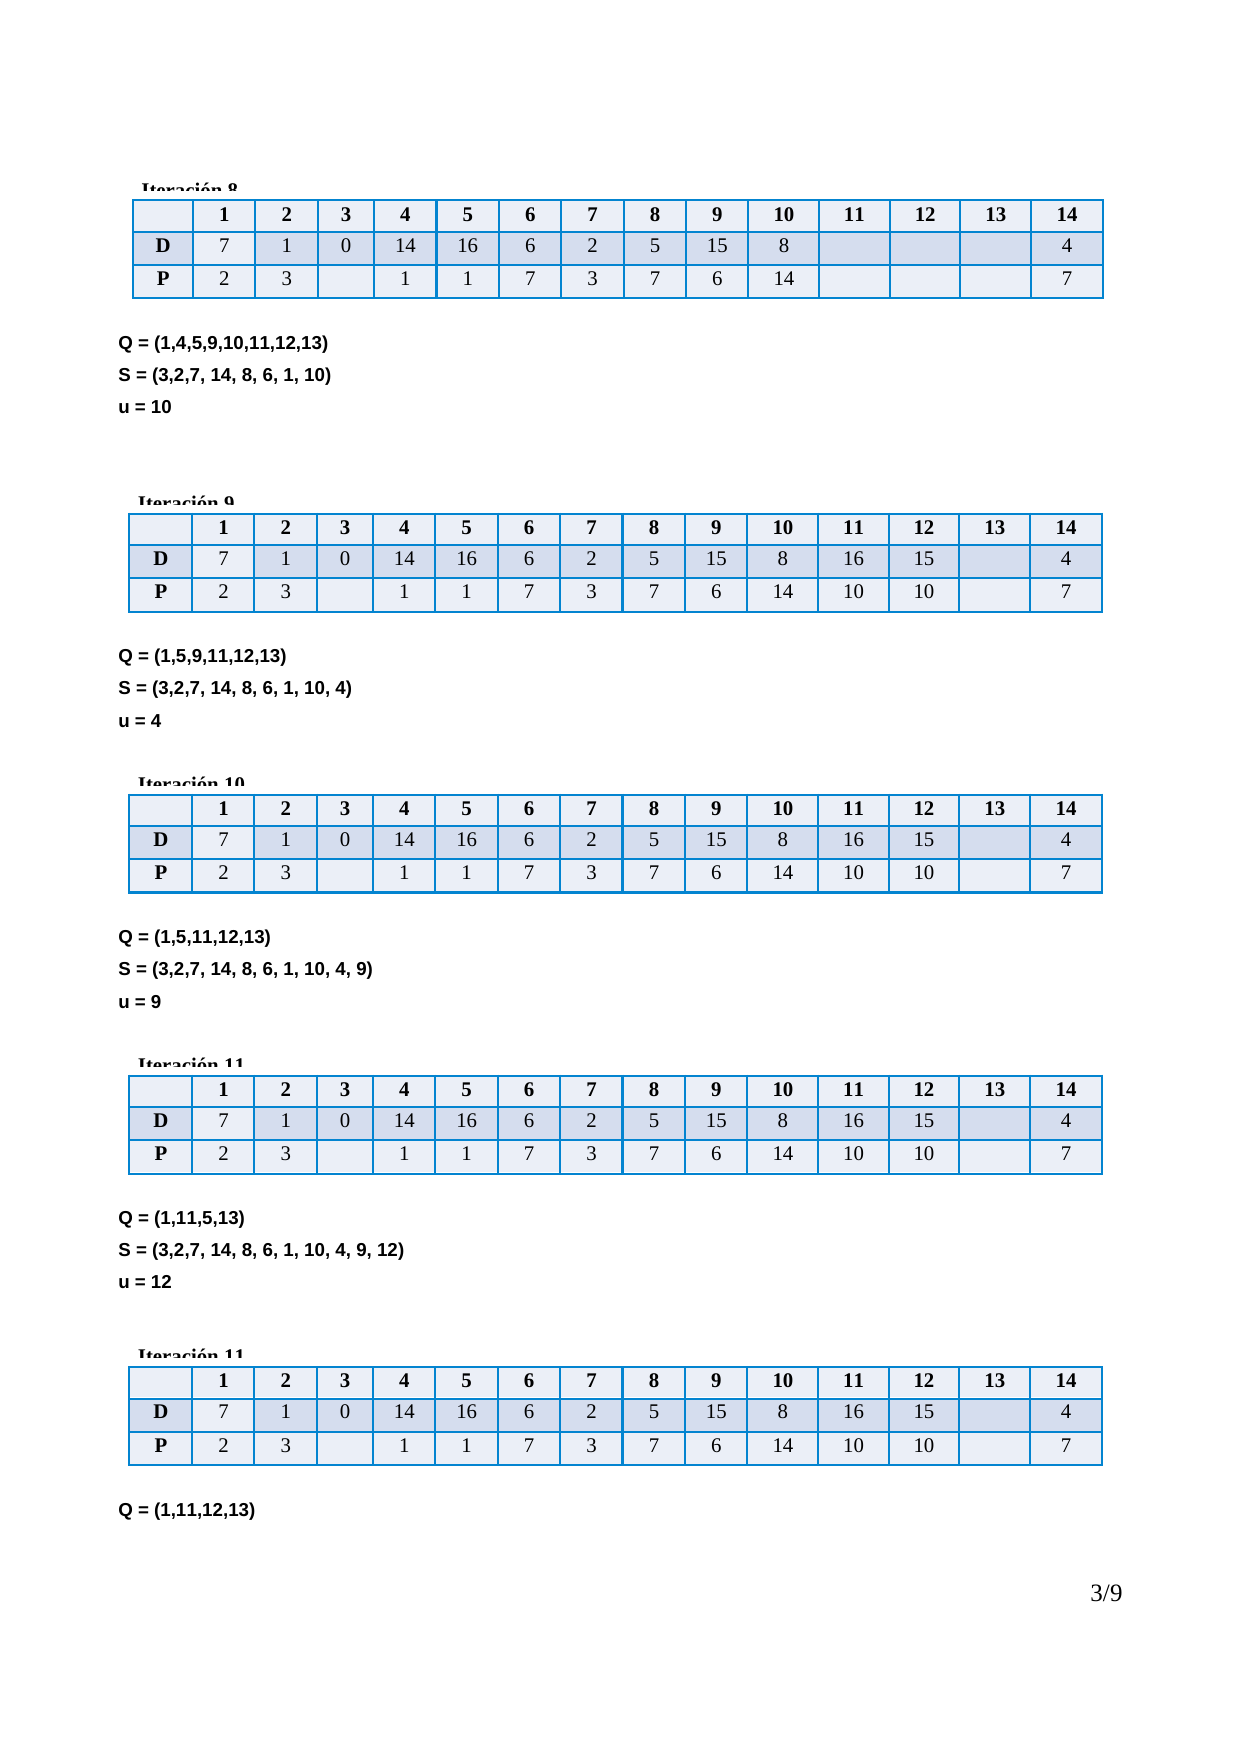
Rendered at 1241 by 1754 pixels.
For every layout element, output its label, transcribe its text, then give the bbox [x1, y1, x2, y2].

table_cell 4 [375, 201, 435, 231]
table_cell 1 [374, 860, 434, 891]
table_cell 14 [749, 266, 818, 297]
table_cell 6 [499, 1400, 559, 1431]
table_cell 14 [374, 546, 434, 577]
table_cell 15 [890, 1400, 958, 1431]
table_cell 2 [255, 796, 316, 825]
table_cell 7 [1032, 266, 1102, 297]
text S = (3,2,7, 14, 8, 6, 1, 10) [118, 364, 1122, 386]
table_cell 3 [255, 1433, 316, 1464]
table_cell [130, 1077, 191, 1106]
table_cell D [130, 827, 191, 858]
table_cell 15 [686, 827, 746, 858]
table_cell 3 [318, 1368, 372, 1397]
table_cell 0 [318, 546, 372, 577]
table_cell 1 [375, 266, 435, 297]
table_cell 14 [748, 1141, 817, 1172]
table_cell 1 [256, 233, 317, 264]
table_cell 3 [561, 1433, 621, 1464]
table_cell 3 [562, 266, 623, 297]
table_cell 12 [890, 1077, 958, 1106]
table_cell 4 [1031, 546, 1101, 577]
table_cell D [130, 546, 191, 577]
table_header Iteración 11 [129, 1336, 1102, 1366]
table_cell [961, 233, 1030, 264]
table_cell 14 [748, 1433, 817, 1464]
table_cell 5 [624, 827, 684, 858]
table_cell 8 [624, 515, 684, 544]
table_cell 7 [499, 1141, 559, 1172]
table_cell [960, 827, 1029, 858]
table_cell 9 [687, 201, 747, 231]
table_cell 8 [748, 827, 817, 858]
table_cell 2 [194, 266, 254, 297]
table_cell 2 [255, 515, 316, 544]
table_cell [318, 860, 372, 891]
table_cell 7 [499, 1433, 559, 1464]
table_cell 7 [625, 266, 685, 297]
table_cell [318, 579, 372, 611]
table_cell 5 [624, 1108, 684, 1139]
table_cell 6 [686, 860, 746, 891]
table_cell P [130, 1141, 191, 1172]
table_cell 5 [436, 515, 497, 544]
table_cell 1 [374, 1141, 434, 1172]
table_cell 11 [820, 201, 889, 231]
table_cell 3 [319, 201, 373, 231]
table_cell 15 [890, 827, 958, 858]
table_cell 3 [255, 1141, 316, 1172]
table_cell 1 [193, 1077, 253, 1106]
table_cell 13 [960, 515, 1029, 544]
table_cell 6 [500, 233, 560, 264]
table_cell 7 [624, 860, 684, 891]
table_cell 10 [748, 796, 817, 825]
table_cell D [130, 1400, 191, 1431]
table_cell 1 [436, 579, 497, 611]
text Q = (1,11,12,13) [118, 1498, 1122, 1520]
table_cell 6 [686, 579, 746, 611]
table_cell 3 [561, 860, 621, 891]
table_cell 1 [255, 1400, 316, 1431]
text Q = (1,5,11,12,13) [118, 926, 1122, 947]
table_cell P [130, 1433, 191, 1464]
table_cell 3 [318, 515, 372, 544]
table_cell 12 [890, 796, 958, 825]
table_cell 8 [624, 1077, 684, 1106]
table_cell 2 [561, 546, 621, 577]
table_cell 14 [1032, 201, 1102, 231]
table_cell 12 [891, 201, 959, 231]
table_cell 6 [499, 796, 559, 825]
table_cell 2 [561, 827, 621, 858]
table_cell 0 [318, 1108, 372, 1139]
table_cell 3 [256, 266, 317, 297]
table_cell 16 [438, 233, 498, 264]
text u = 12 [118, 1271, 1122, 1293]
table_header Iteración 8 [133, 169, 1103, 199]
table_cell 14 [1031, 515, 1101, 544]
table_cell 10 [890, 1141, 958, 1172]
table_cell 16 [436, 1400, 497, 1431]
table_cell P [130, 860, 191, 891]
table_cell 6 [499, 1368, 559, 1397]
table_cell 1 [438, 266, 498, 297]
table_cell 10 [748, 1368, 817, 1397]
table_cell 2 [193, 579, 253, 611]
table_cell 15 [686, 1400, 746, 1431]
table_cell 8 [748, 546, 817, 577]
table_header Iteración 11 [129, 1044, 1102, 1074]
table_cell 3 [561, 579, 621, 611]
table_cell 11 [819, 1368, 888, 1397]
table_cell 9 [686, 1077, 746, 1106]
table_cell 2 [193, 1141, 253, 1172]
table_cell 10 [819, 860, 888, 891]
table_cell 6 [499, 1108, 559, 1139]
table_cell 5 [436, 796, 497, 825]
table_cell 10 [890, 1433, 958, 1464]
table_cell [820, 266, 889, 297]
table_header Iteración 9 [129, 483, 1102, 513]
table_cell 5 [625, 233, 685, 264]
table_cell [960, 860, 1029, 891]
table_cell 14 [374, 1108, 434, 1139]
table_cell 7 [561, 1368, 621, 1397]
table_cell 2 [256, 201, 317, 231]
table_cell 15 [686, 1108, 746, 1139]
table_cell 7 [561, 515, 621, 544]
table_cell 8 [625, 201, 685, 231]
table_cell D [130, 1108, 191, 1139]
table_cell 7 [193, 1400, 253, 1431]
table_cell 2 [562, 233, 623, 264]
table_cell 7 [624, 1141, 684, 1172]
text Q = (1,11,5,13) [118, 1207, 1122, 1228]
table_cell 8 [624, 1368, 684, 1397]
table_cell 13 [960, 1368, 1029, 1397]
table_cell 10 [890, 860, 958, 891]
table_cell 4 [374, 1368, 434, 1397]
table_cell [891, 266, 959, 297]
table_cell 1 [193, 1368, 253, 1397]
table_cell 2 [255, 1368, 316, 1397]
table_cell 7 [194, 233, 254, 264]
table_cell 1 [193, 796, 253, 825]
table_cell 7 [499, 579, 559, 611]
table_cell 16 [819, 546, 888, 577]
table_cell 6 [687, 266, 747, 297]
table_cell 14 [748, 860, 817, 891]
table_cell 11 [819, 1077, 888, 1106]
table_cell P [134, 266, 192, 297]
table_cell 1 [436, 860, 497, 891]
text u = 9 [118, 990, 1122, 1012]
table_cell 10 [748, 515, 817, 544]
table_cell 7 [193, 1108, 253, 1139]
table_cell 2 [561, 1108, 621, 1139]
table_cell 14 [1031, 796, 1101, 825]
table_cell 16 [819, 1108, 888, 1139]
table_cell 0 [318, 827, 372, 858]
table_cell 7 [1031, 579, 1101, 611]
table_cell D [134, 233, 192, 264]
table_cell [134, 201, 192, 231]
table_cell 1 [374, 579, 434, 611]
table_cell 15 [890, 546, 958, 577]
table_cell [130, 515, 191, 544]
table_cell 7 [1031, 1433, 1101, 1464]
table_cell [318, 1141, 372, 1172]
table_cell 6 [499, 546, 559, 577]
table_cell 14 [1031, 1368, 1101, 1397]
table_cell 1 [255, 1108, 316, 1139]
table_cell 3 [255, 579, 316, 611]
table_cell 15 [687, 233, 747, 264]
table_cell [960, 579, 1029, 611]
table_cell 3 [318, 1077, 372, 1106]
table_cell 6 [686, 1141, 746, 1172]
table_header Iteración 10 [129, 763, 1102, 793]
table_cell 6 [499, 515, 559, 544]
table_cell 13 [960, 796, 1029, 825]
table_cell 0 [319, 233, 373, 264]
table_cell 7 [1031, 860, 1101, 891]
table_cell 14 [748, 579, 817, 611]
table_cell 5 [438, 201, 498, 231]
table_cell 10 [819, 1433, 888, 1464]
table_cell 5 [436, 1077, 497, 1106]
text Q = (1,5,9,11,12,13) [118, 645, 1122, 666]
table_cell [891, 233, 959, 264]
table_cell 14 [375, 233, 435, 264]
table_cell 3 [561, 1141, 621, 1172]
table_cell 8 [749, 233, 818, 264]
table_cell 16 [819, 827, 888, 858]
table_cell 4 [1032, 233, 1102, 264]
table_cell 1 [193, 515, 253, 544]
text S = (3,2,7, 14, 8, 6, 1, 10, 4, 9) [118, 958, 1122, 980]
table_cell 6 [500, 201, 560, 231]
table_cell 12 [890, 1368, 958, 1397]
table_cell 10 [749, 201, 818, 231]
table_cell 6 [499, 1077, 559, 1106]
table_cell [130, 796, 191, 825]
table_cell 4 [374, 796, 434, 825]
table_cell 16 [436, 827, 497, 858]
table_cell 1 [436, 1141, 497, 1172]
text S = (3,2,7, 14, 8, 6, 1, 10, 4) [118, 677, 1122, 699]
table_cell 1 [436, 1433, 497, 1464]
table_cell 15 [686, 546, 746, 577]
table_cell 7 [500, 266, 560, 297]
table_cell 7 [193, 546, 253, 577]
table_cell 7 [193, 827, 253, 858]
table_cell 0 [318, 1400, 372, 1431]
table_cell 15 [890, 1108, 958, 1139]
table_cell P [130, 579, 191, 611]
table_cell 14 [374, 1400, 434, 1431]
table_cell 7 [624, 1433, 684, 1464]
text u = 10 [118, 396, 1122, 418]
table_cell 7 [624, 579, 684, 611]
table_cell [960, 1108, 1029, 1139]
table_cell [961, 266, 1030, 297]
table_cell 3 [318, 796, 372, 825]
table_cell 16 [819, 1400, 888, 1431]
table_cell 1 [374, 1433, 434, 1464]
table_cell [960, 1433, 1029, 1464]
table_cell 7 [562, 201, 623, 231]
table_cell 9 [686, 515, 746, 544]
table_cell 2 [561, 1400, 621, 1431]
table_cell 7 [499, 860, 559, 891]
table_cell 10 [819, 579, 888, 611]
table_cell 14 [374, 827, 434, 858]
table_cell [960, 546, 1029, 577]
table_cell 2 [255, 1077, 316, 1106]
table_cell 1 [255, 827, 316, 858]
table_cell 16 [436, 1108, 497, 1139]
text u = 4 [118, 709, 1122, 731]
table_cell [960, 1141, 1029, 1172]
table_cell 13 [960, 1077, 1029, 1106]
table_cell 5 [624, 1400, 684, 1431]
table_cell 3 [255, 860, 316, 891]
table_cell 2 [193, 1433, 253, 1464]
table_cell 8 [624, 796, 684, 825]
text S = (3,2,7, 14, 8, 6, 1, 10, 4, 9, 12) [118, 1239, 1122, 1261]
table_cell 7 [561, 796, 621, 825]
table_cell 7 [561, 1077, 621, 1106]
table_cell [130, 1368, 191, 1397]
table_cell 11 [819, 796, 888, 825]
table_cell [318, 1433, 372, 1464]
table_cell 7 [1031, 1141, 1101, 1172]
table_cell 10 [748, 1077, 817, 1106]
table_cell [960, 1400, 1029, 1431]
table_cell 6 [499, 827, 559, 858]
table_cell 2 [193, 860, 253, 891]
table_cell 6 [686, 1433, 746, 1464]
table_cell 12 [890, 515, 958, 544]
table_cell 11 [819, 515, 888, 544]
table_cell 1 [194, 201, 254, 231]
table_cell 10 [819, 1141, 888, 1172]
table_cell 10 [890, 579, 958, 611]
table_cell 13 [961, 201, 1030, 231]
table_cell 9 [686, 796, 746, 825]
table_cell 4 [1031, 827, 1101, 858]
table_cell 14 [1031, 1077, 1101, 1106]
table_cell 8 [748, 1400, 817, 1431]
table_cell 16 [436, 546, 497, 577]
table_cell 1 [255, 546, 316, 577]
table_cell 9 [686, 1368, 746, 1397]
table_cell 4 [1031, 1108, 1101, 1139]
text Q = (1,4,5,9,10,11,12,13) [118, 332, 1122, 353]
table_cell 4 [1031, 1400, 1101, 1431]
table_cell 5 [624, 546, 684, 577]
table_cell 5 [436, 1368, 497, 1397]
table_cell 4 [374, 1077, 434, 1106]
table_cell 8 [748, 1108, 817, 1139]
table_cell 4 [374, 515, 434, 544]
table_cell [820, 233, 889, 264]
table_cell [319, 266, 373, 297]
